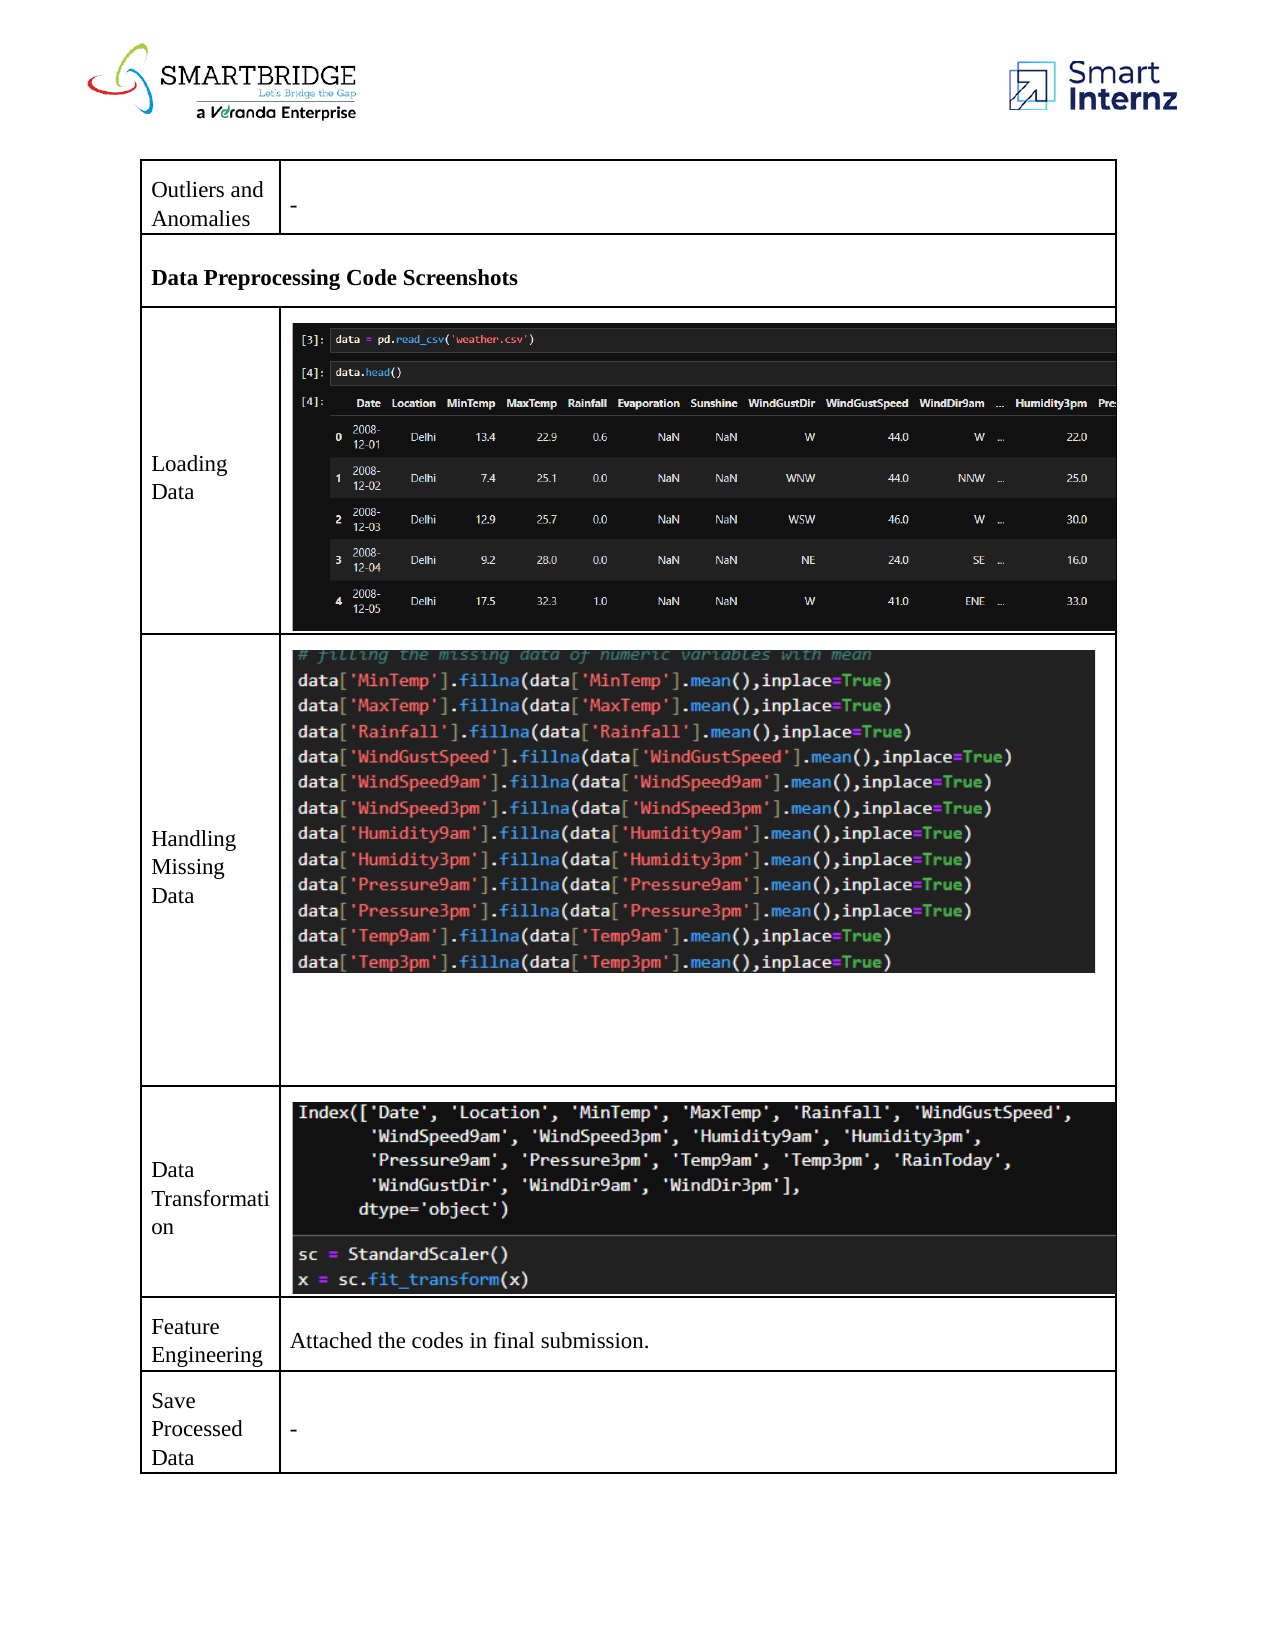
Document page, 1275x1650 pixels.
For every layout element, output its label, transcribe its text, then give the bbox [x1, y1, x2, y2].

table_cell Attached the codes in final submission. [281, 1298, 1115, 1369]
table_cell Data Transformation [142, 1087, 279, 1296]
picture [73, 20, 371, 143]
table_header - [281, 161, 1115, 233]
table_cell - [281, 1372, 1115, 1472]
picture [292, 650, 1096, 973]
table_cell Feature Engineering [142, 1298, 279, 1369]
table_cell Save Processed Data [142, 1372, 279, 1472]
table_cell [281, 1087, 1115, 1296]
table_header Outliers and Anomalies [142, 161, 279, 233]
table_cell Data Preprocessing Code Screenshots [142, 235, 1115, 306]
table_cell Loading Data [142, 308, 279, 633]
table_cell [281, 635, 1115, 1085]
table_cell [281, 308, 1115, 633]
picture [292, 323, 1117, 631]
picture [292, 1102, 1117, 1294]
picture [1004, 61, 1182, 110]
table_cell Handling Missing Data [142, 635, 279, 1085]
